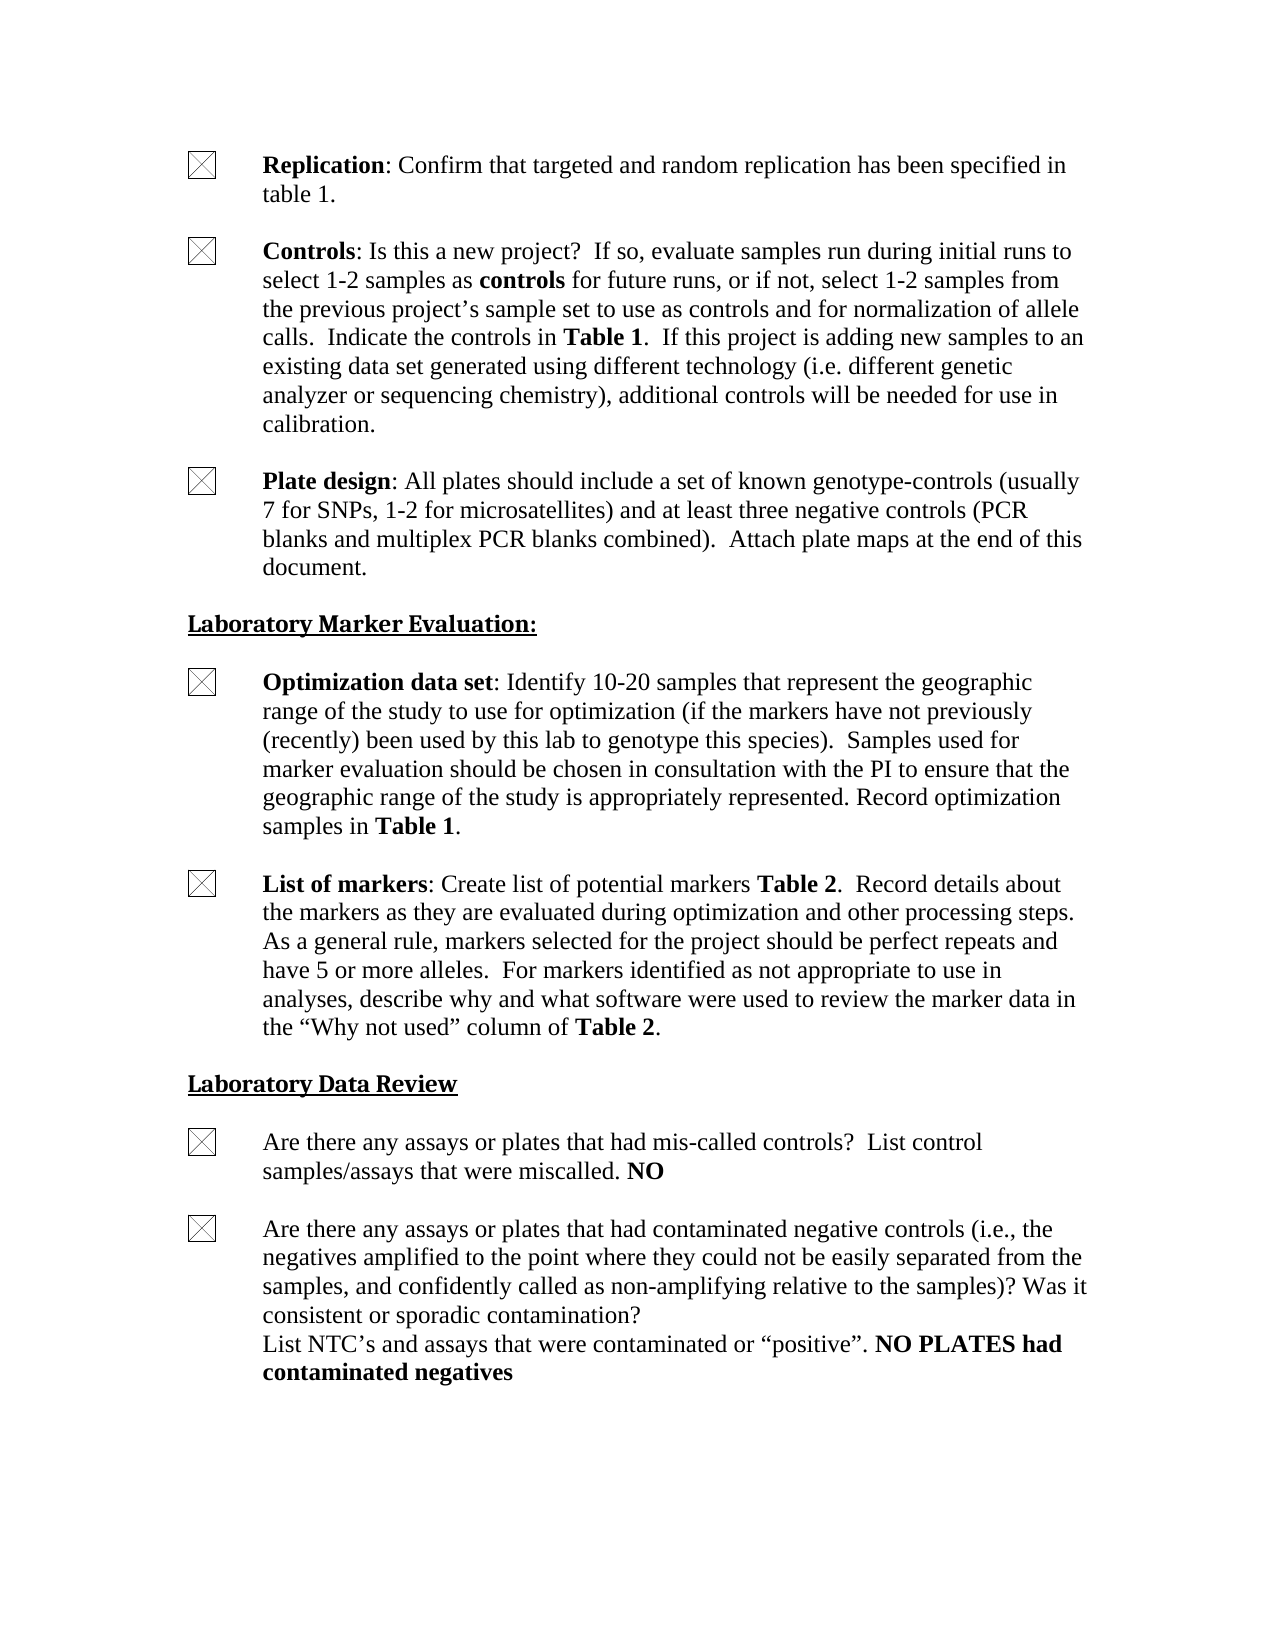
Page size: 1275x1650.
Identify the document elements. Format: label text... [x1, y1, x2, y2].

text Are there any assays or plates that had mis-called controls? List control samples/assays that were miscalled. NO [187, 1127, 1087, 1185]
text Laboratory Marker Evaluation: [187, 610, 1087, 639]
text Controls: Is this a new project? If so, evaluate samples run during initial runs to select 1-2 samples as controls for future runs, or if not, select 1-2 samples from the previous project’s sample set to use as controls and for normalization of allele calls. Indicate the controls in Table 1. If this project is adding new samples to an existing data set generated using different technology (i.e. different genetic analyzer or sequencing chemistry), additional controls will be needed for use in calibration. [187, 236, 1087, 437]
text Plate design: All plates should include a set of known genotype-controls (usually 7 for SNPs, 1-2 for microsatellites) and at least three negative controls (PCR blanks and multiplex PCR blanks combined). Attach plate maps at the end of this document. [187, 466, 1087, 581]
text Optimization data set: Identify 10-20 samples that represent the geographic range of the study to use for optimization (if the markers have not previously (recently) been used by this lab to genotype this species). Samples used for marker evaluation should be chosen in consultation with the PI to ensure that the geographic range of the study is appropriately represented. Record optimization samples in Table 1. [187, 667, 1087, 840]
text List of markers: Create list of potential markers Table 2. Record details about the markers as they are evaluated during optimization and other processing steps. As a general rule, markers selected for the project should be perfect repeats and have 5 or more alleles. For markers identified as not appropriate to use in analyses, describe why and what software were used to review the marker data in the “Why not used” column of Table 2. [187, 869, 1087, 1041]
text List NTC’s and assays that were contaminated or “positive”. NO PLATES had contaminated negatives [187, 1329, 1087, 1386]
text Laboratory Data Review [187, 1070, 1087, 1099]
text Replication: Confirm that targeted and random replication has been specified in table 1. [187, 150, 1087, 207]
text Are there any assays or plates that had contaminated negative controls (i.e., the negatives amplified to the point where they could not be easily separated from the samples, and confidently called as non-amplifying relative to the samples)? Was it consistent or sporadic contamination? [187, 1214, 1087, 1329]
